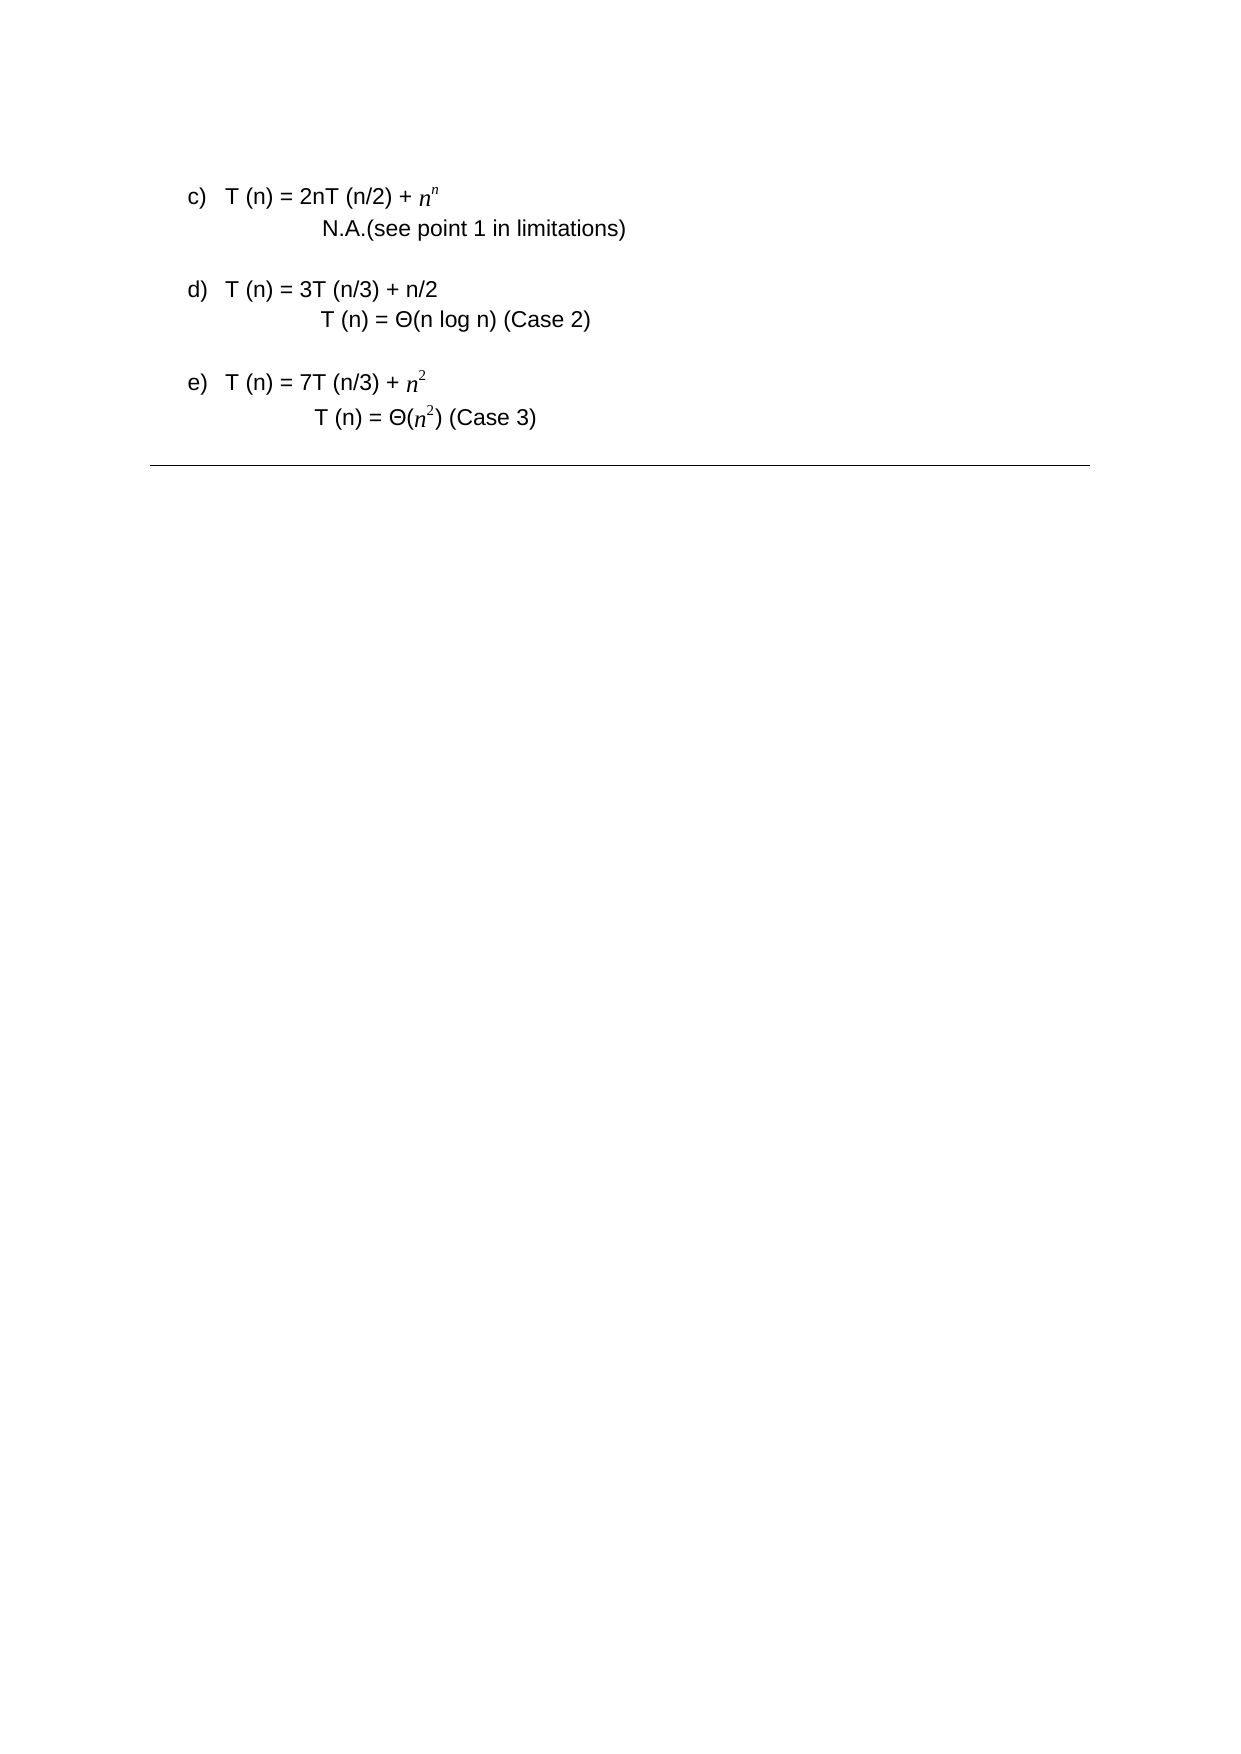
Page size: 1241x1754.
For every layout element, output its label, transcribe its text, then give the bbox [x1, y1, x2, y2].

text T (n) = Θ(n log n) (Case 2) [225, 306, 1090, 332]
list T (n) = 3T (n/3) + n/2 [187, 276, 1090, 302]
list T (n) = 7T (n/3) + [187, 366, 1090, 397]
list T (n) = 2nT (n/2) + [187, 180, 1090, 211]
text N.A.(see point 1 in limitations) [150, 215, 1090, 242]
text T (n) = Θ() (Case 3) [225, 401, 1090, 432]
